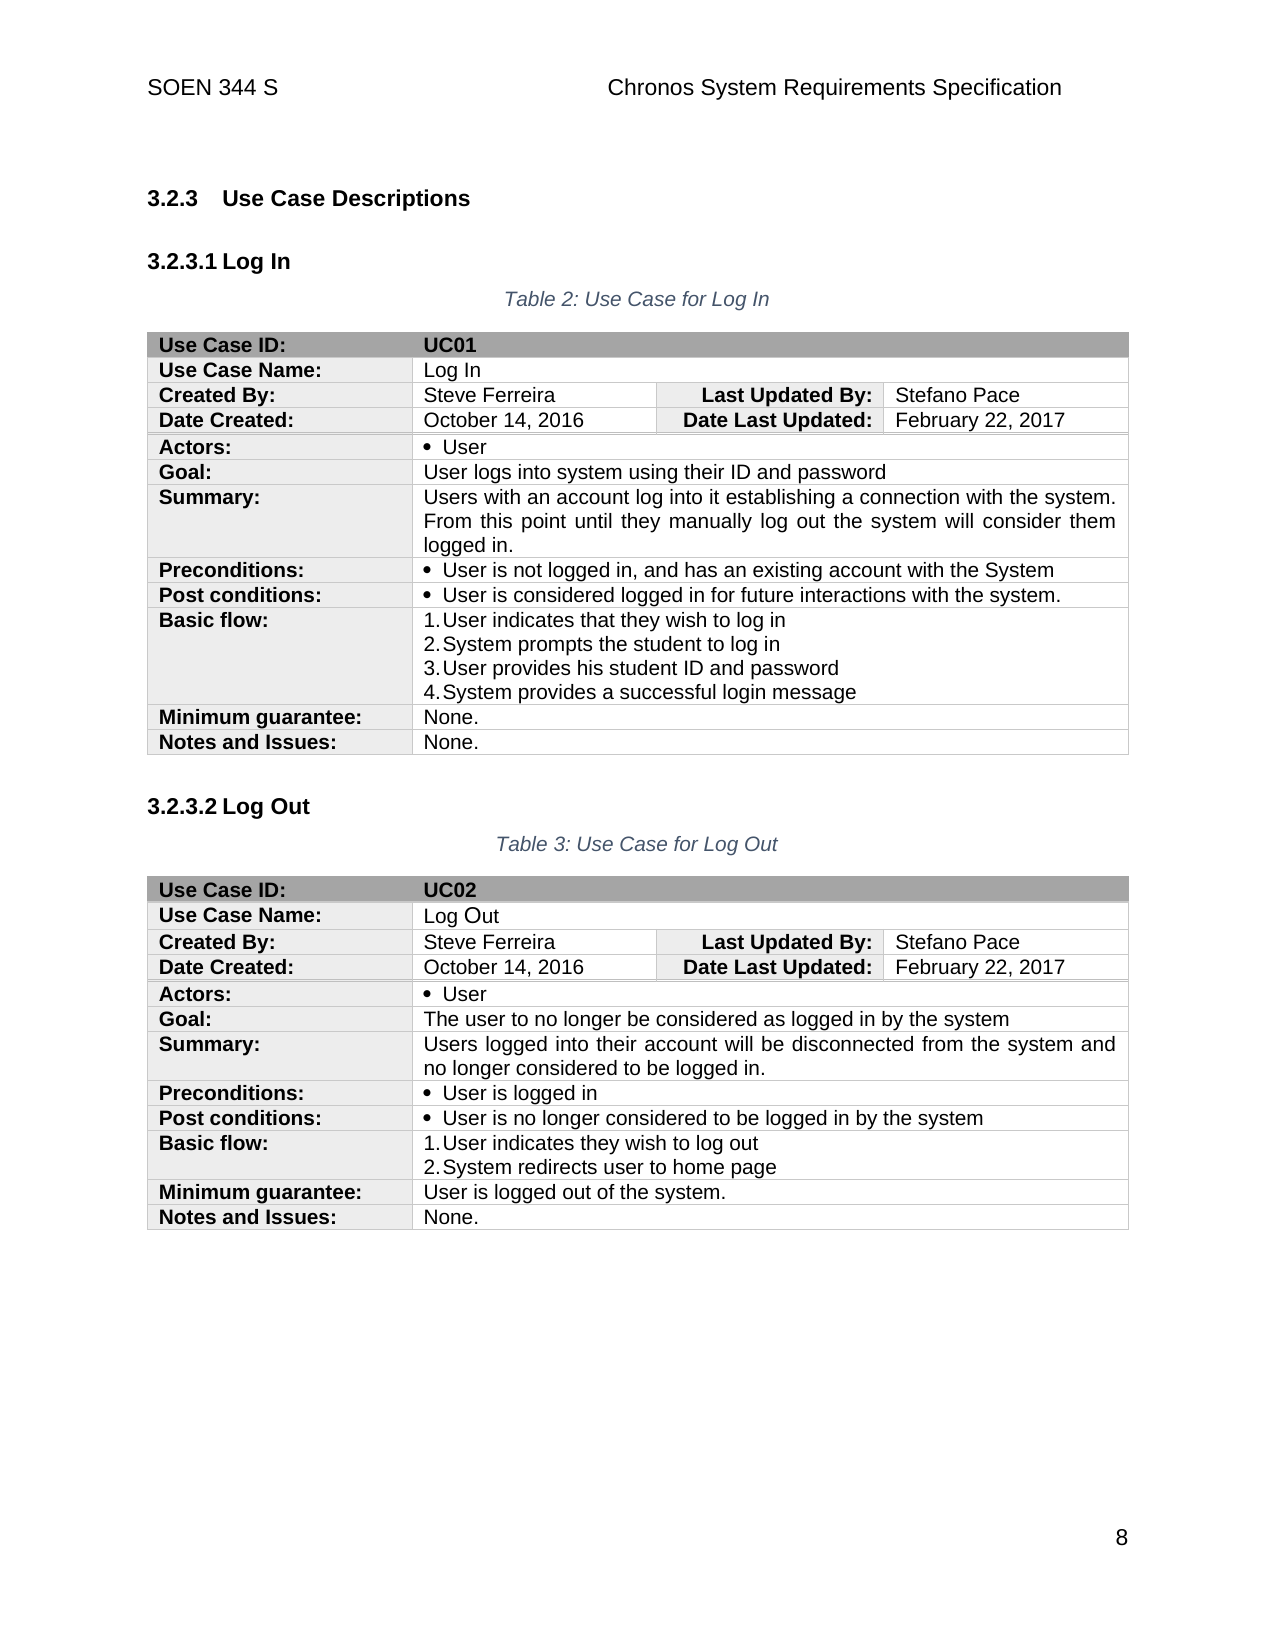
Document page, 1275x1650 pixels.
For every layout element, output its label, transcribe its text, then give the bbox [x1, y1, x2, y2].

table_cell User is no longer considered to be logged in by the system [413, 1106, 1128, 1130]
text Table 2: Use Case for Log In [147, 287, 1128, 311]
table_cell October 14, 2016 [413, 955, 656, 979]
table_cell User is not logged in, and has an existing account with the System [413, 558, 1128, 582]
table_cell Stefano Pace [884, 930, 1128, 954]
table_cell User is considered logged in for future interactions with the system. [413, 583, 1128, 607]
table_header UC02 [413, 878, 1128, 901]
subtitle Log Out [147, 793, 1128, 819]
table_cell Stefano Pace [884, 383, 1128, 407]
table_cell Notes and Issues: [148, 1205, 412, 1229]
subtitle Log In [147, 248, 1128, 275]
table_cell User [413, 982, 1128, 1006]
table_cell Users with an account log into it establishing a connection with the system. From this point until they manually log out the system will consider them logged in. [413, 485, 1128, 557]
table_cell None. [413, 1205, 1128, 1229]
table_cell Steve Ferreira [413, 383, 656, 407]
table_cell Post conditions: [148, 583, 412, 607]
table_cell Post conditions: [148, 1106, 412, 1130]
table_header Use Case ID: [148, 333, 412, 357]
table_cell October 14, 2016 [413, 408, 656, 432]
table_cell Date Created: [148, 408, 412, 432]
table_cell Preconditions: [148, 558, 412, 582]
table_cell Last Updated By: [657, 383, 883, 407]
table_cell Use Case Name: [148, 903, 412, 929]
table_cell Preconditions: [148, 1081, 412, 1105]
table_cell Actors: [148, 435, 412, 459]
subtitle Use Case Descriptions [147, 184, 1128, 211]
table_header Use Case ID: [148, 878, 412, 901]
table_cell Steve Ferreira [413, 930, 656, 954]
table_cell Basic flow: [148, 1131, 412, 1179]
table_cell User indicates that they wish to log in System prompts the student to log in User provides his student ID and password System provides a successful login message [413, 608, 1128, 704]
table_cell Summary: [148, 485, 412, 557]
table_cell Notes and Issues: [148, 730, 412, 754]
table_cell Users logged into their account will be disconnected from the system and no longer considered to be logged in. [413, 1032, 1128, 1080]
table_cell Minimum guarantee: [148, 1180, 412, 1204]
table_cell Minimum guarantee: [148, 705, 412, 729]
table_cell User is logged out of the system. [413, 1180, 1128, 1204]
table_cell Goal: [148, 1007, 412, 1031]
table_cell Summary: [148, 1032, 412, 1080]
table_cell None. [413, 730, 1128, 754]
table_cell February 22, 2017 [884, 408, 1128, 432]
table_cell The user to no longer be considered as logged in by the system [413, 1007, 1128, 1031]
table_cell User [413, 435, 1128, 459]
table_cell User is logged in [413, 1081, 1128, 1105]
table_cell Date Last Updated: [657, 955, 883, 979]
table_header UC01 [413, 333, 1128, 357]
table_cell Goal: [148, 460, 412, 484]
table_cell User logs into system using their ID and password [413, 460, 1128, 484]
table_cell Actors: [148, 982, 412, 1006]
table_cell Created By: [148, 383, 412, 407]
table_cell Created By: [148, 930, 412, 954]
table_cell Use Case Name: [148, 358, 412, 382]
table_cell None. [413, 705, 1128, 729]
table_cell Last Updated By: [657, 930, 883, 954]
table_cell Date Last Updated: [657, 408, 883, 432]
table_cell February 22, 2017 [884, 955, 1128, 979]
table_cell User indicates they wish to log out System redirects user to home page [413, 1131, 1128, 1179]
table_cell Date Created: [148, 955, 412, 979]
text Table 3: Use Case for Log Out [147, 832, 1128, 856]
table_cell Log In [413, 358, 1128, 382]
table_cell Basic flow: [148, 608, 412, 704]
table_cell Log Out [413, 903, 1128, 929]
